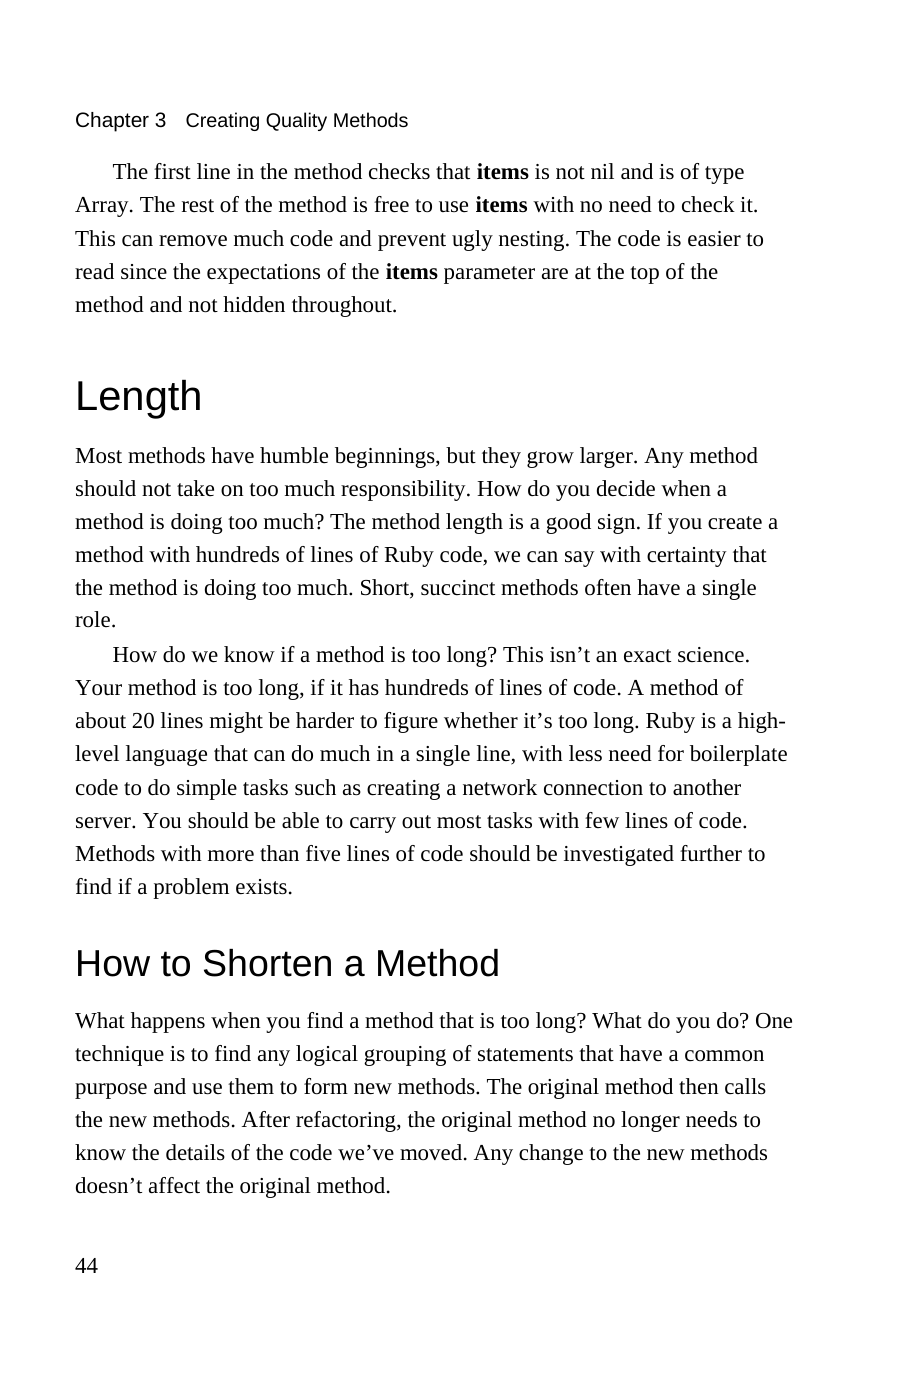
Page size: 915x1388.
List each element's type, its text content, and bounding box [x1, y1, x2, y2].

text Length [75, 372, 797, 419]
text What happens when you find a method that is too long? What do you do? One technique is to find any logical grouping of statements that have a common purpose and use them to form new methods. The original method then calls the new methods. After refactoring, the original method no longer needs to know the details of the code we’ve moved. Any change to the new methods doesn’t affect the original method. [75, 1007, 797, 1198]
text Chapter 3 Creating Quality Methods [75, 108, 797, 132]
text How do we know if a method is too long? This isn’t an exact science. Your method is too long, if it has hundreds of lines of code. A method of about 20 lines might be harder to figure whether it’s too long. Ruby is a high-level language that can do much in a single line, with less need for boilerplate code to do simple tasks such as creating a network connection to another server. You should be able to carry out most tasks with few lines of code. Methods with more than five lines of code should be investigated further to find if a problem exists. [75, 641, 795, 899]
text How to Shorten a Method [75, 941, 797, 984]
text Most methods have humble beginnings, but they grow larger. Any method should not take on too much responsibility. How do you decide when a method is doing too much? The method length is a good sign. If you create a method with hundreds of lines of Ruby code, we can say with certainty that the method is doing too much. Short, succinct methods often have a single role. [75, 442, 797, 633]
text 44 [75, 1252, 797, 1278]
text The first line in the method checks that items is not nil and is of type Array. The rest of the method is free to use items with no need to check it. This can remove much code and prevent ugly nesting. The code is easier to read since the expectations of the items parameter are at the top of the method and not hidden throughout. [75, 158, 787, 317]
